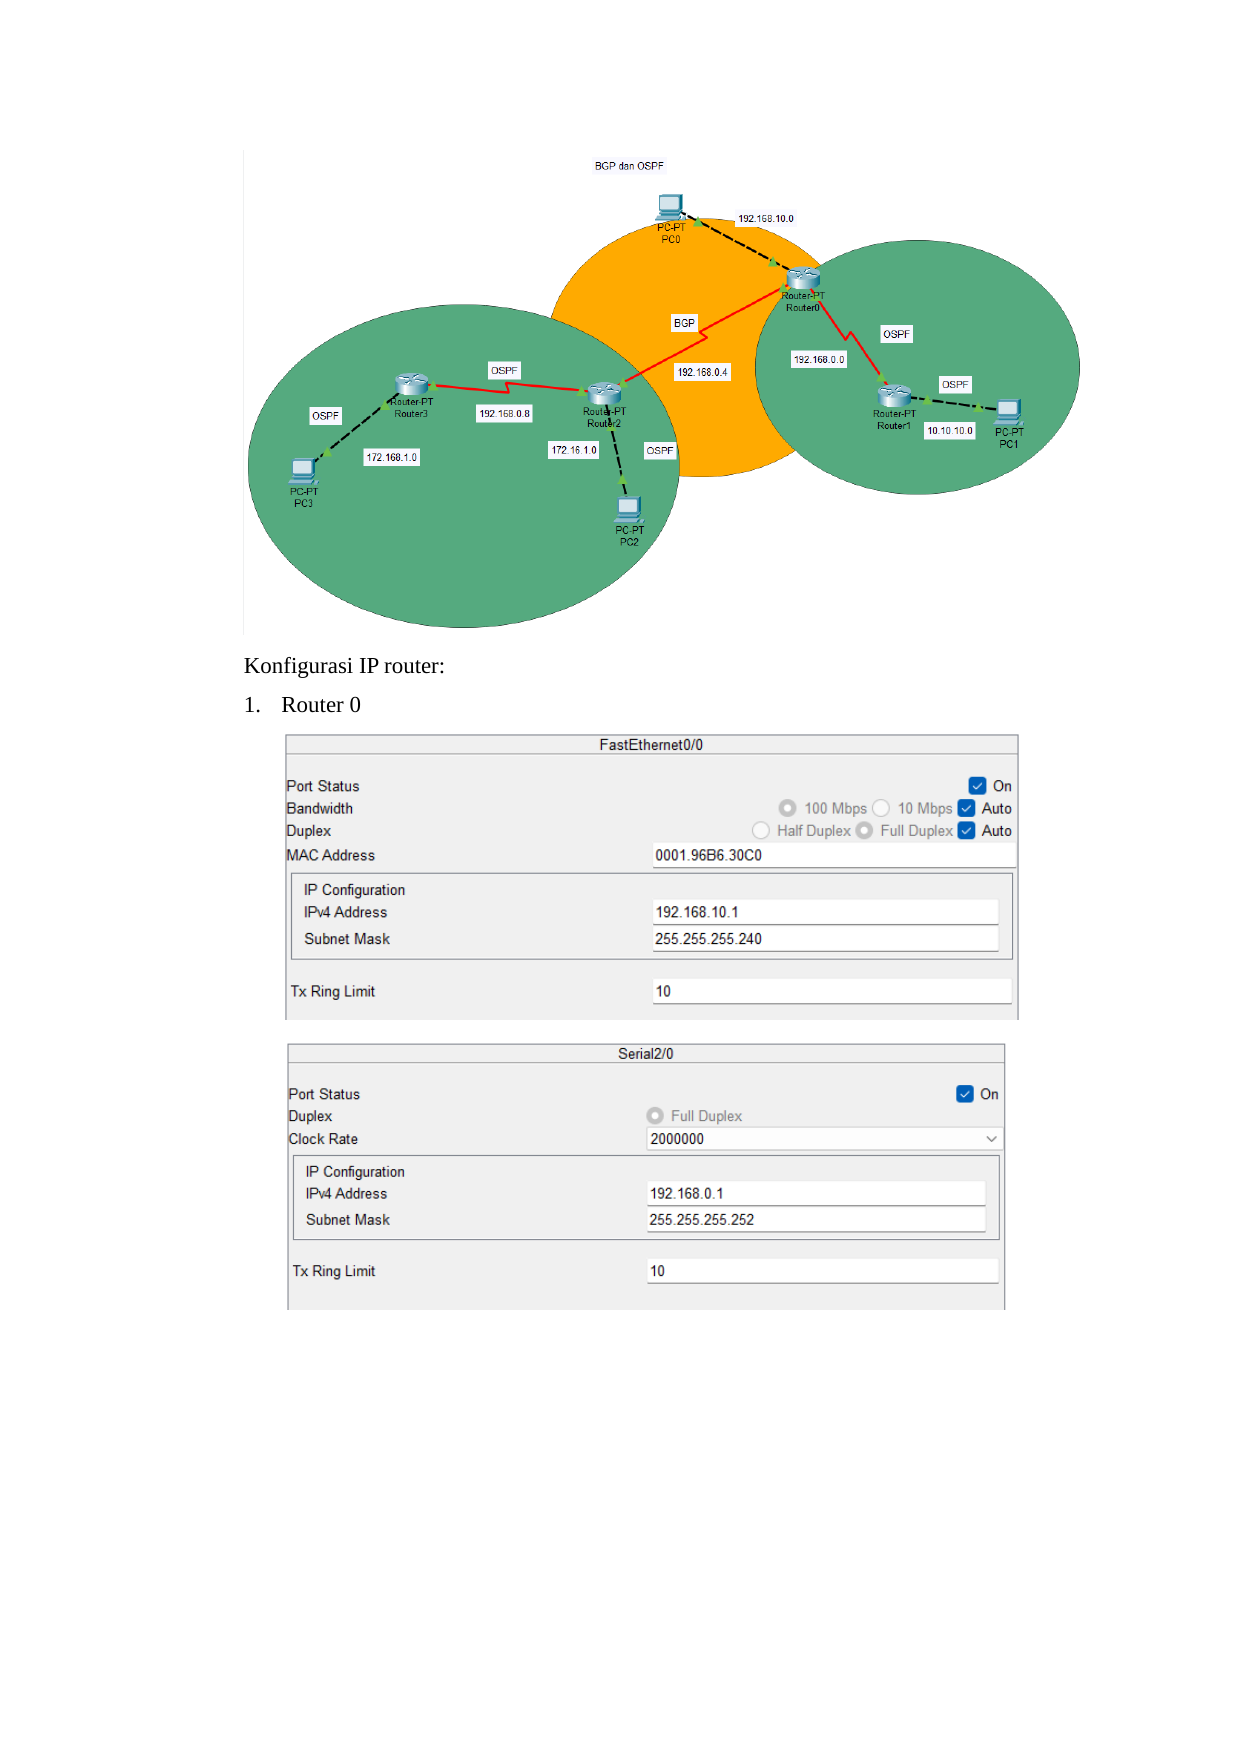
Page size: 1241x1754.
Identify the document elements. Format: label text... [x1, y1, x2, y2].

list Router 0 [244, 691, 1090, 718]
picture [243, 150, 1133, 635]
list Konfigurasi IP router: [244, 652, 1090, 678]
picture [281, 1036, 1014, 1310]
picture [281, 731, 1022, 1020]
